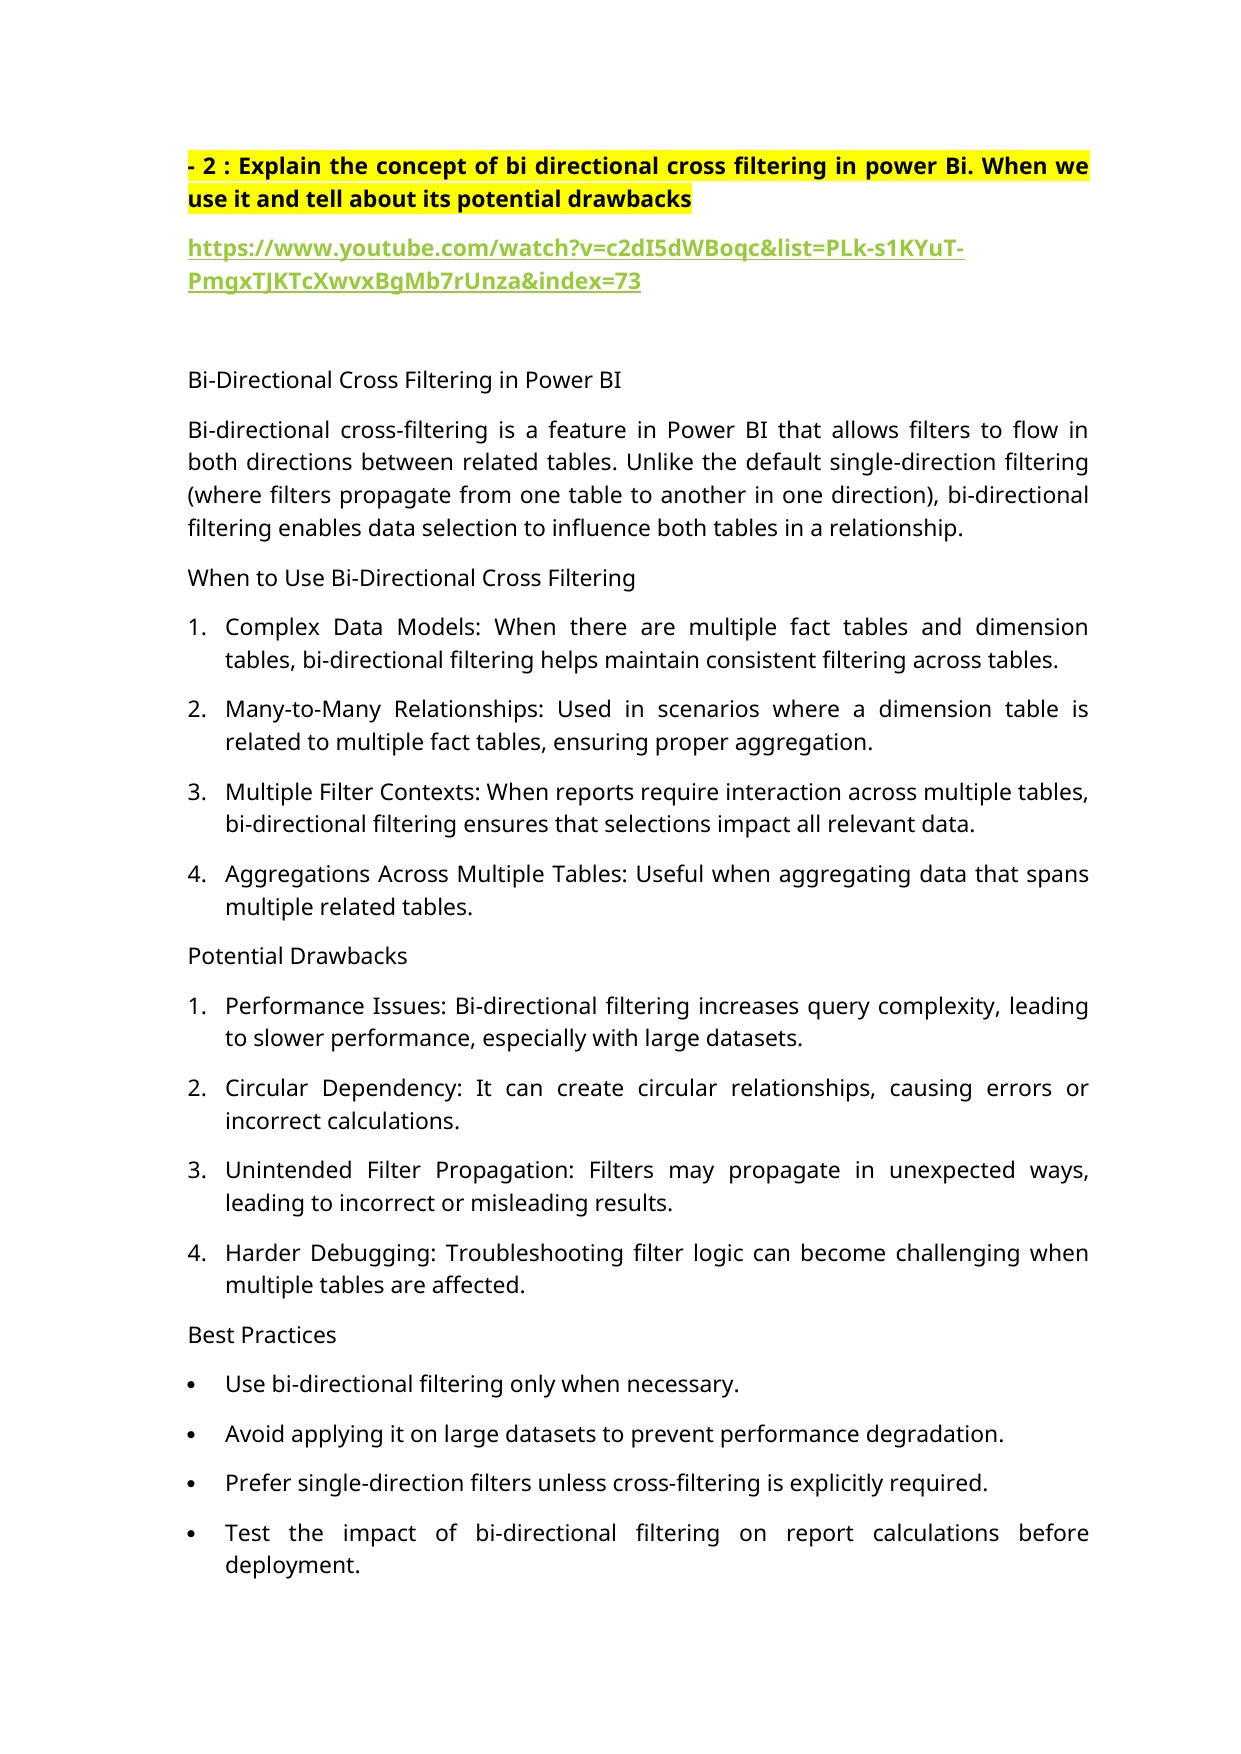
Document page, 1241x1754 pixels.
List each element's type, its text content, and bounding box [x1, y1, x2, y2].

list Harder Debugging: Troubleshooting filter logic can become challenging when multiple tables are affected. [187, 1236, 1090, 1301]
list Circular Dependency: It can create circular relationships, causing errors or incorrect calculations. [187, 1072, 1090, 1136]
list Test the impact of bi-directional filtering on report calculations before deployment. [187, 1517, 1090, 1581]
text Bi-directional cross-filtering is a feature in Power BI that allows filters to flow in both directions between related tables. Unlike the default single-direction filtering (where filters propagate from one table to another in one direction), bi-directional filtering enables data selection to influence both tables in a relationship. [187, 413, 1090, 543]
list Avoid applying it on large datasets to prevent performance degradation. [187, 1418, 1090, 1449]
list Unintended Filter Propagation: Filters may propagate in unexpected ways, leading to incorrect or misleading results. [187, 1154, 1090, 1218]
list Aggregations Across Multiple Tables: Useful when aggregating data that spans multiple related tables. [187, 858, 1090, 922]
list Use bi-directional filtering only when necessary. [187, 1368, 1090, 1399]
text When to Use Bi-Directional Cross Filtering [187, 561, 1090, 593]
text Bi-Directional Cross Filtering in Power BI [187, 364, 1090, 395]
list Prefer single-direction filters unless cross-filtering is explicitly required. [187, 1467, 1090, 1498]
text - 2 : Explain the concept of bi directional cross filtering in power Bi. When we use it and tell about its potential drawbacks [187, 150, 1090, 214]
list Multiple Filter Contexts: When reports require interaction across multiple tables, bi-directional filtering ensures that selections impact all relevant data. [187, 776, 1090, 839]
list Many-to-Many Relationships: Used in scenarios where a dimension table is related to multiple fact tables, ensuring proper aggregation. [187, 693, 1090, 757]
text https://www.youtube.com/watch?v=c2dI5dWBoqc&list=PLk-s1KYuT-PmgxTJKTcXwvxBgMb7rUnza&index=73 [187, 232, 1090, 296]
text Best Practices [187, 1319, 1090, 1350]
list Performance Issues: Bi-directional filtering increases query complexity, leading to slower performance, especially with large datasets. [187, 989, 1090, 1054]
list Complex Data Models: When there are multiple fact tables and dimension tables, bi-directional filtering helps maintain consistent filtering across tables. [187, 611, 1090, 675]
text Potential Drawbacks [187, 940, 1090, 971]
